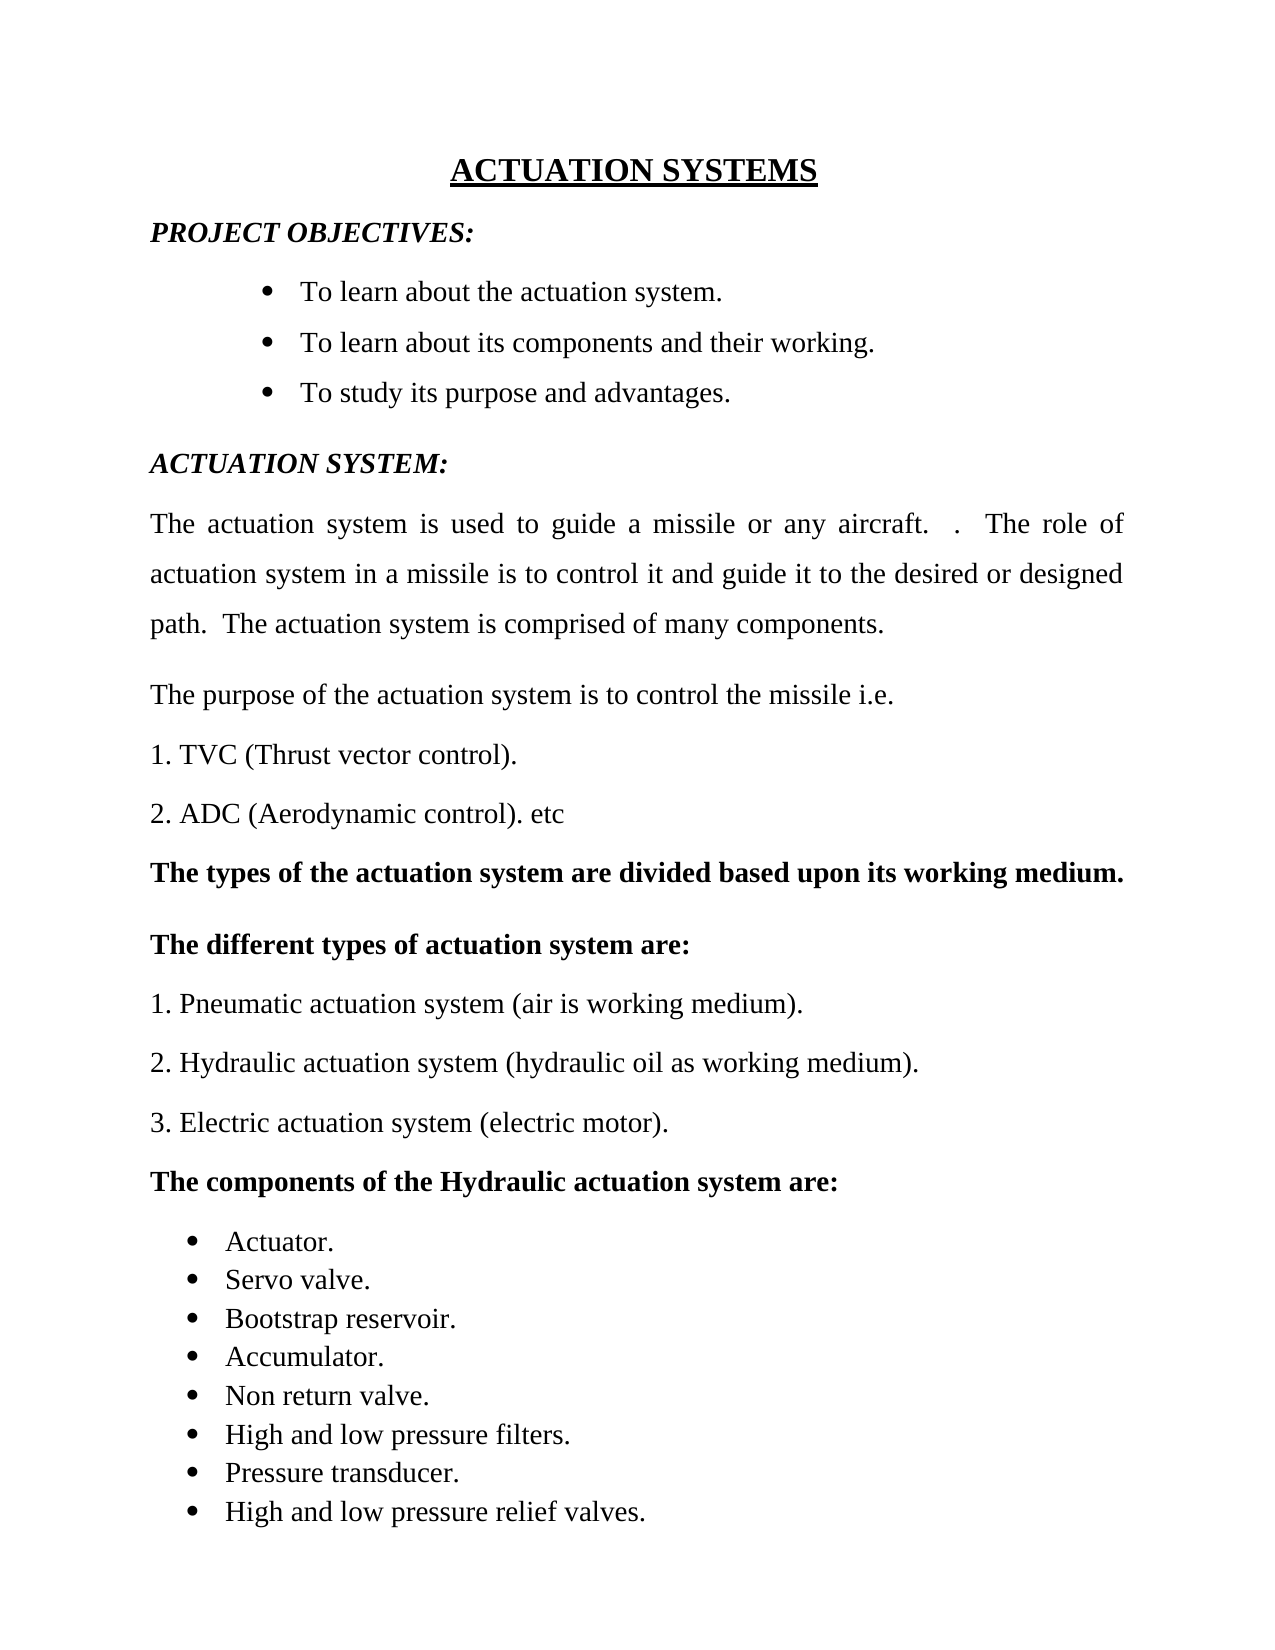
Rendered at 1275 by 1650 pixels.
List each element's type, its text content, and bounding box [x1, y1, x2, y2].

list To learn about the actuation system. [262, 274, 1125, 308]
text 2. Hydraulic actuation system (hydraulic oil as working medium). [150, 1046, 1125, 1079]
text The types of the actuation system are divided based upon its working medium. [150, 856, 1125, 889]
text The actuation system is used to guide a missile or any aircraft. . The role of actuation system in a missile is to control it and guide it to the desired or designed path. The actuation system is comprised of many components. [150, 506, 1125, 640]
text ACTUATION SYSTEMS [150, 150, 1125, 188]
list To learn about its components and their working. [262, 325, 1125, 358]
list High and low pressure relief valves. [187, 1494, 1125, 1528]
text 1. TVC (Thrust vector control). [150, 737, 1125, 770]
list Non return valve. [187, 1378, 1125, 1412]
text 1. Pneumatic actuation system (air is working medium). [150, 986, 1125, 1020]
list To study its purpose and advantages. [262, 375, 1125, 409]
list High and low pressure filters. [187, 1417, 1125, 1451]
text The components of the Hydraulic actuation system are: [150, 1164, 1125, 1198]
text ACTUATION SYSTEM: [150, 446, 1125, 480]
text The purpose of the actuation system is to control the missile i.e. [150, 677, 1125, 711]
list Bootstrap reservoir. [187, 1301, 1125, 1334]
list Accumulator. [187, 1339, 1125, 1373]
text PROJECT OBJECTIVES: [150, 215, 1125, 248]
text 2. ADC (Aerodynamic control). etc [150, 796, 1125, 830]
text 3. Electric actuation system (electric motor). [150, 1105, 1125, 1138]
text The different types of actuation system are: [150, 927, 1125, 960]
list Actuator. [187, 1224, 1125, 1257]
list Servo valve. [187, 1262, 1125, 1296]
list Pressure transducer. [187, 1456, 1125, 1489]
